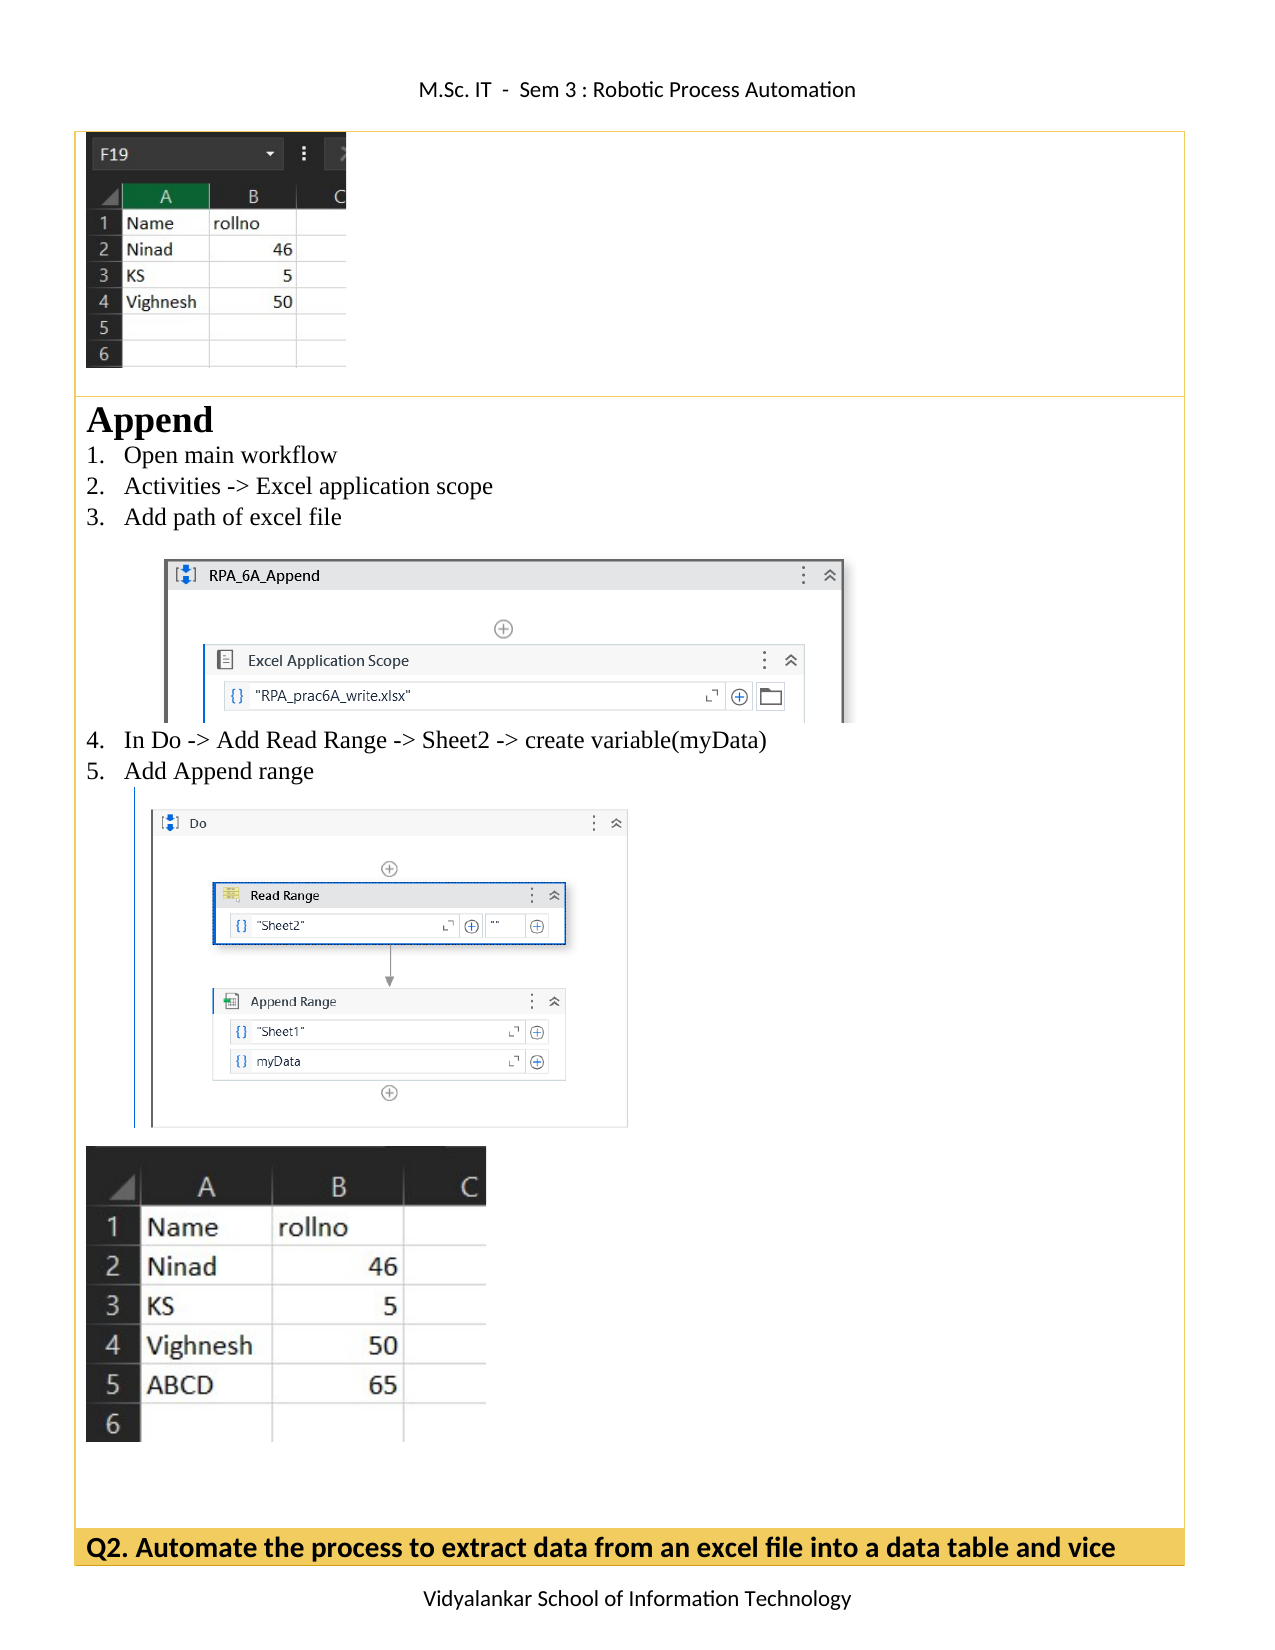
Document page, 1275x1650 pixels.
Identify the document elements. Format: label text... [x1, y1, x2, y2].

table_cell Append Open main workflow Activities -> Excel application scope Add path of excel file In Do -> Add Read Range -> Sheet2 -> create variable(myData) Add Append range [76, 397, 1184, 1528]
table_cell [76, 1529, 1184, 1565]
picture [123, 533, 857, 723]
picture [86, 1146, 487, 1442]
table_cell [76, 132, 1184, 396]
picture [86, 132, 347, 368]
picture [123, 787, 638, 1128]
